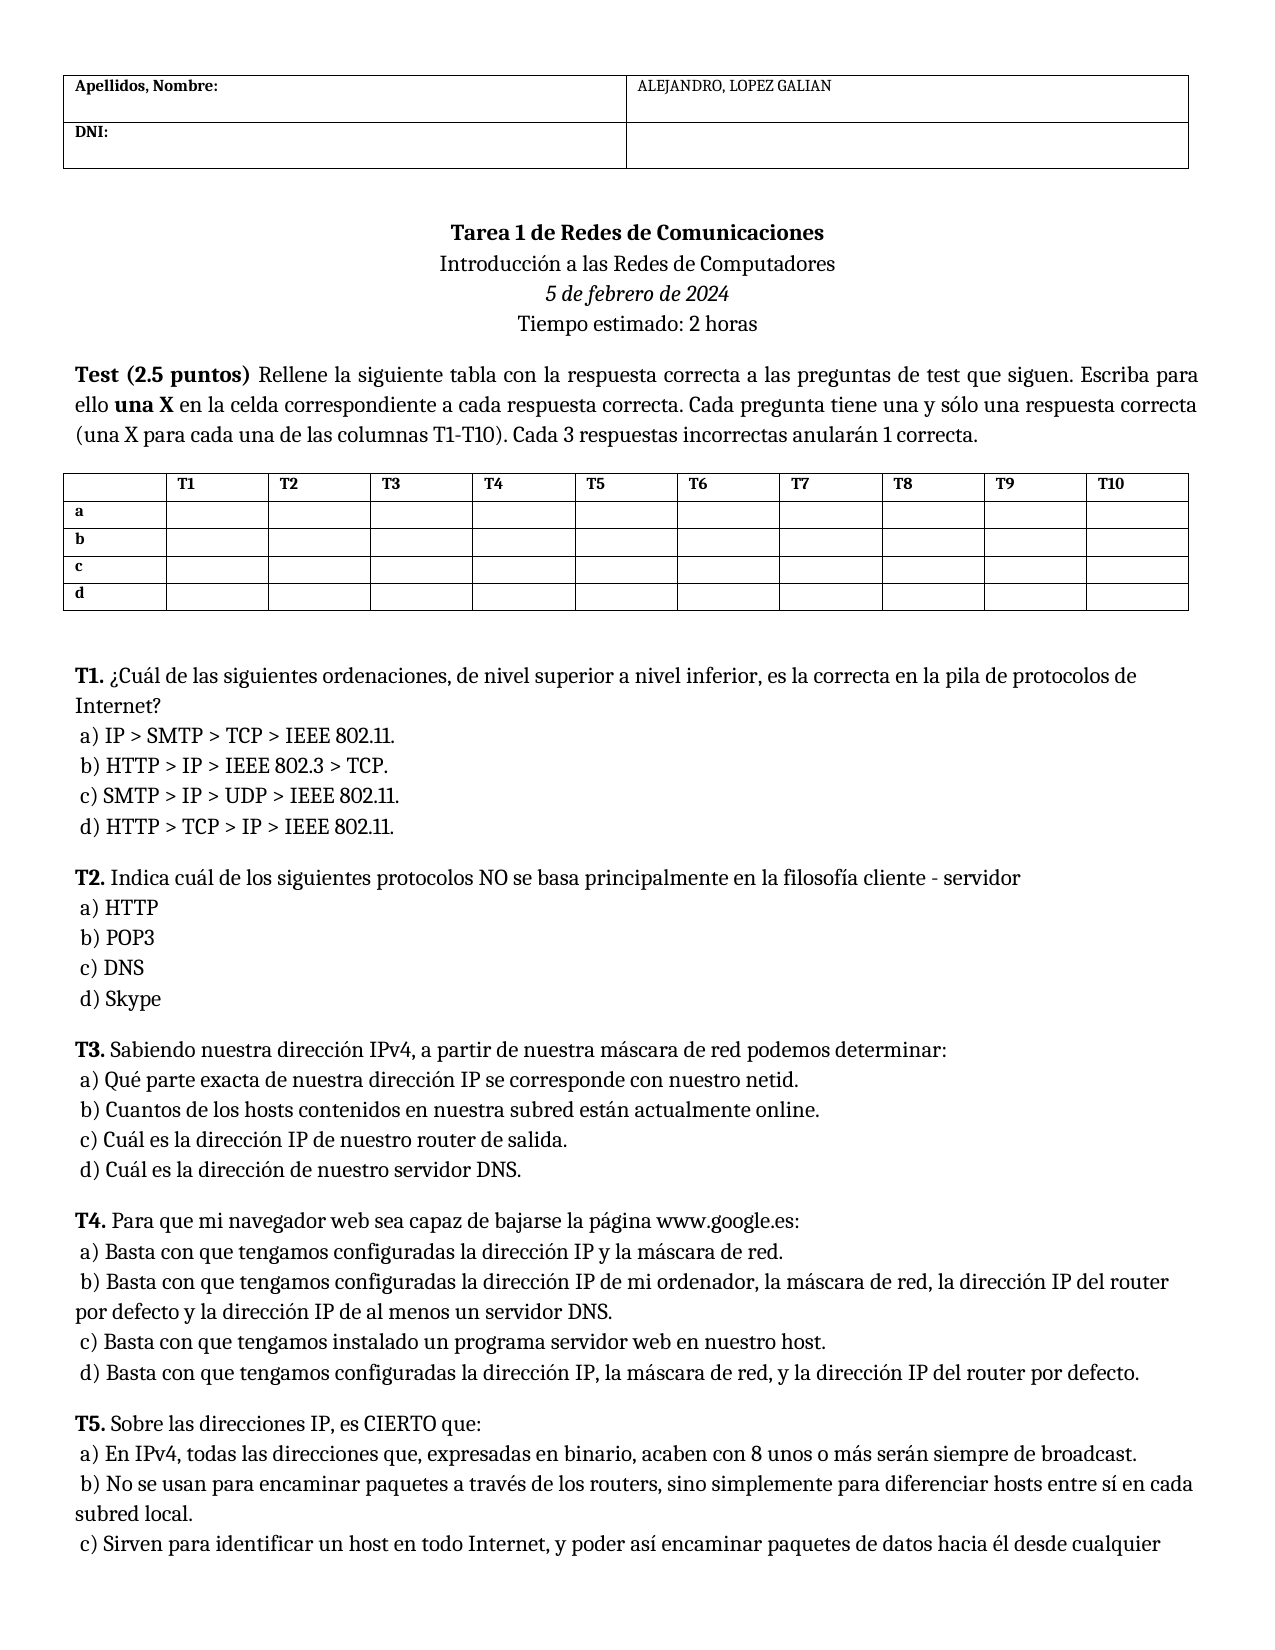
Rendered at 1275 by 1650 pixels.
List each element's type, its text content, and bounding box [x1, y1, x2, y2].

table_header T5 [576, 474, 677, 501]
text T1. ¿Cuál de las siguientes ordenaciones, de nivel superior a nivel inferior, es la correcta en la pila de protocolos de Internet? a) IP > SMTP > TCP > IEEE 802.11. b) HTTP > IP > IEEE 802.3 > TCP. c) SMTP > IP > UDP > IEEE 802.11. d) HTTP > TCP > IP > IEEE 802.11. [75, 662, 1200, 840]
table_cell [269, 502, 370, 528]
table_cell [167, 584, 268, 610]
table_cell [985, 502, 1086, 528]
table_cell [576, 529, 677, 556]
table_cell [269, 529, 370, 556]
table_cell [269, 557, 370, 583]
table_cell d [64, 584, 166, 610]
table_cell [1087, 584, 1188, 610]
text Test (2.5 puntos) Rellene la siguiente tabla con la respuesta correcta a las preguntas de test que siguen. Escriba para ello una X en la celda correspondiente a cada respuesta correcta. Cada pregunta tiene una y sólo una respuesta correcta (una X para cada una de las columnas T1-T10). Cada 3 respuestas incorrectas anularán 1 correcta. [75, 362, 1200, 449]
table_header T2 [269, 474, 370, 501]
table_cell [678, 502, 779, 528]
text T4. Para que mi navegador web sea capaz de bajarse la página www.google.es: a) Basta con que tengamos configuradas la dirección IP y la máscara de red. b) Basta con que tengamos configuradas la dirección IP de mi ordenador, la máscara de red, la dirección IP del router por defecto y la dirección IP de al menos un servidor DNS. c) Basta con que tengamos instalado un programa servidor web en nuestro host. d) Basta con que tengamos configuradas la dirección IP, la máscara de red, y la dirección IP del router por defecto. [75, 1208, 1200, 1386]
table_header [64, 474, 166, 501]
table_cell [985, 557, 1086, 583]
table_cell [780, 502, 882, 528]
text T3. Sabiendo nuestra dirección IPv4, a partir de nuestra máscara de red podemos determinar: a) Qué parte exacta de nuestra dirección IP se corresponde con nuestro netid. b) Cuantos de los hosts contenidos en nuestra subred están actualmente online. c) Cuál es la dirección IP de nuestro router de salida. d) Cuál es la dirección de nuestro servidor DNS. [75, 1036, 1200, 1183]
table_cell [473, 557, 575, 583]
table_cell DNI: [64, 123, 626, 168]
table_header T1 [167, 474, 268, 501]
table_cell [473, 502, 575, 528]
table_cell [1087, 529, 1188, 556]
table_header T3 [371, 474, 472, 501]
table_cell [985, 529, 1086, 556]
table_header T10 [1087, 474, 1188, 501]
table_cell [371, 502, 472, 528]
table_cell [576, 584, 677, 610]
table_cell [371, 557, 472, 583]
table_cell [167, 502, 268, 528]
table_header T6 [678, 474, 779, 501]
table_cell [883, 529, 984, 556]
table_cell [678, 557, 779, 583]
table_header T4 [473, 474, 575, 501]
table_cell [371, 584, 472, 610]
table_header Apellidos, Nombre: [64, 76, 626, 122]
table_cell [678, 584, 779, 610]
table_cell [167, 529, 268, 556]
table_cell [1087, 502, 1188, 528]
table_cell [576, 502, 677, 528]
text Tarea 1 de Redes de Comunicaciones Introducción a las Redes de Computadores 5 de febrero de 2024 Tiempo estimado: 2 horas [75, 220, 1200, 337]
table_cell [883, 584, 984, 610]
table_cell [576, 557, 677, 583]
table_cell [269, 584, 370, 610]
table_cell [678, 529, 779, 556]
table_cell a [64, 502, 166, 528]
table_cell [473, 529, 575, 556]
table_cell [883, 557, 984, 583]
table_cell [473, 584, 575, 610]
table_header T8 [883, 474, 984, 501]
table_cell [780, 557, 882, 583]
table_cell [371, 529, 472, 556]
table_cell [780, 529, 882, 556]
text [75, 1410, 1200, 1557]
table_cell [1087, 557, 1188, 583]
table_header T7 [780, 474, 882, 501]
table_cell c [64, 557, 166, 583]
table_cell b [64, 529, 166, 556]
table_cell [780, 584, 882, 610]
table_cell [883, 502, 984, 528]
table_header ALEJANDRO, LOPEZ GALIAN [627, 76, 1188, 122]
table_header T9 [985, 474, 1086, 501]
table_cell [167, 557, 268, 583]
text T2. Indica cuál de los siguientes protocolos NO se basa principalmente en la filosofía cliente - servidor a) HTTP b) POP3 c) DNS d) Skype [75, 864, 1200, 1012]
table_cell [627, 123, 1188, 168]
table_cell [985, 584, 1086, 610]
